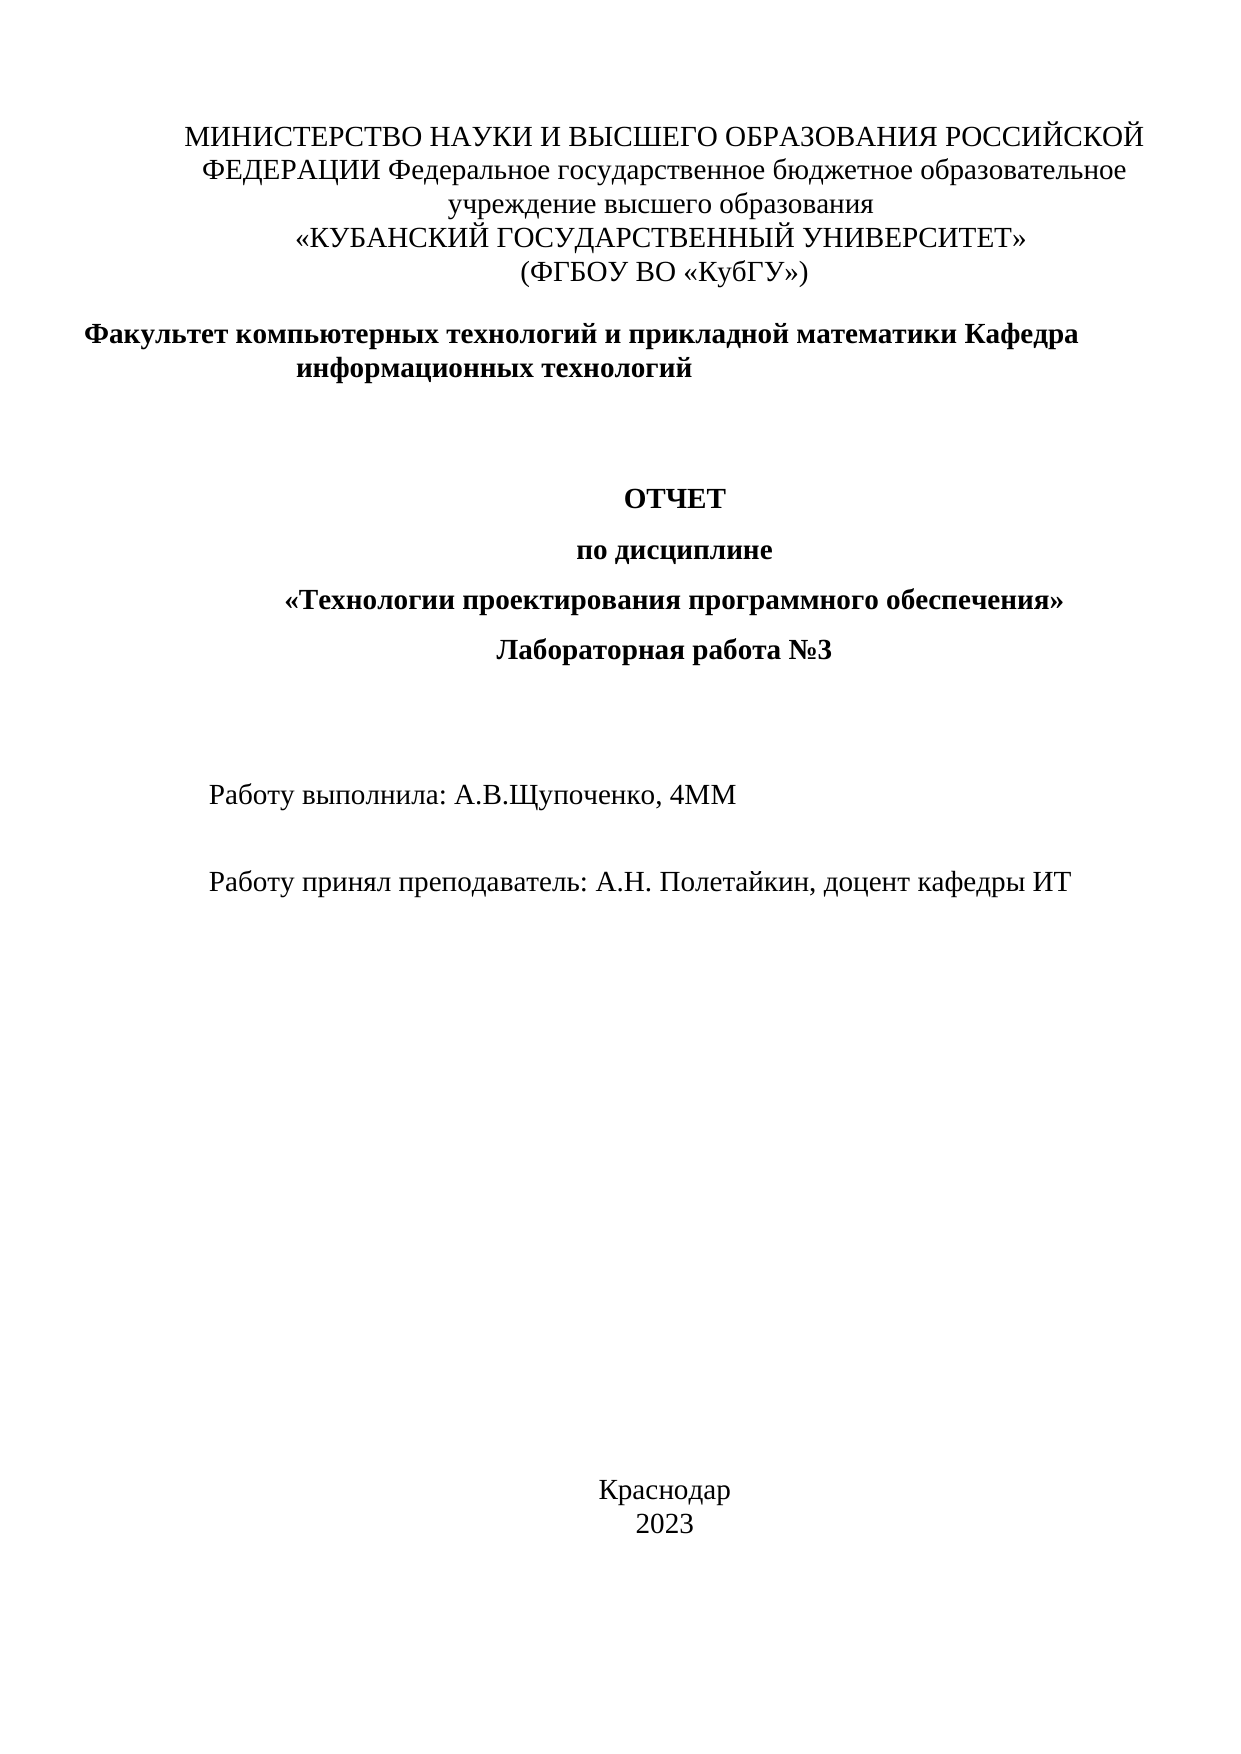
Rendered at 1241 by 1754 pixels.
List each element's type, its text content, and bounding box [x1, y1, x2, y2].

text ОТЧЕТ [248, 482, 1101, 515]
text Лабораторная работа №3 [177, 632, 1152, 666]
text МИНИСТЕРСТВО НАУКИ И ВЫСШЕГО ОБРАЗОВАНИЯ РОССИЙСКОЙ ФЕДЕРАЦИИ Федеральное государственное бюджетное образовательное учреждение высшего образования [177, 119, 1152, 219]
text 2023 [177, 1506, 1152, 1539]
text Работу принял преподаватель: А.Н. Полетайкин, доцент кафедры ИТ [209, 864, 1152, 898]
text по дисциплине [248, 532, 1101, 565]
text «Технологии проектирования программного обеспечения» [248, 582, 1101, 616]
text Краснодар [177, 926, 1152, 1506]
text «КУБАНСКИЙ ГОСУДАРСТВЕННЫЙ УНИВЕРСИТЕТ» [177, 220, 1152, 253]
text Факультет компьютерных технологий и прикладной математики Кафедра информационных технологий [84, 316, 1128, 383]
text Работу выполнила: А.В.Щупоченко, 4ММ [209, 777, 1152, 811]
text (ФГБОУ ВО «КубГУ») [177, 254, 1152, 287]
